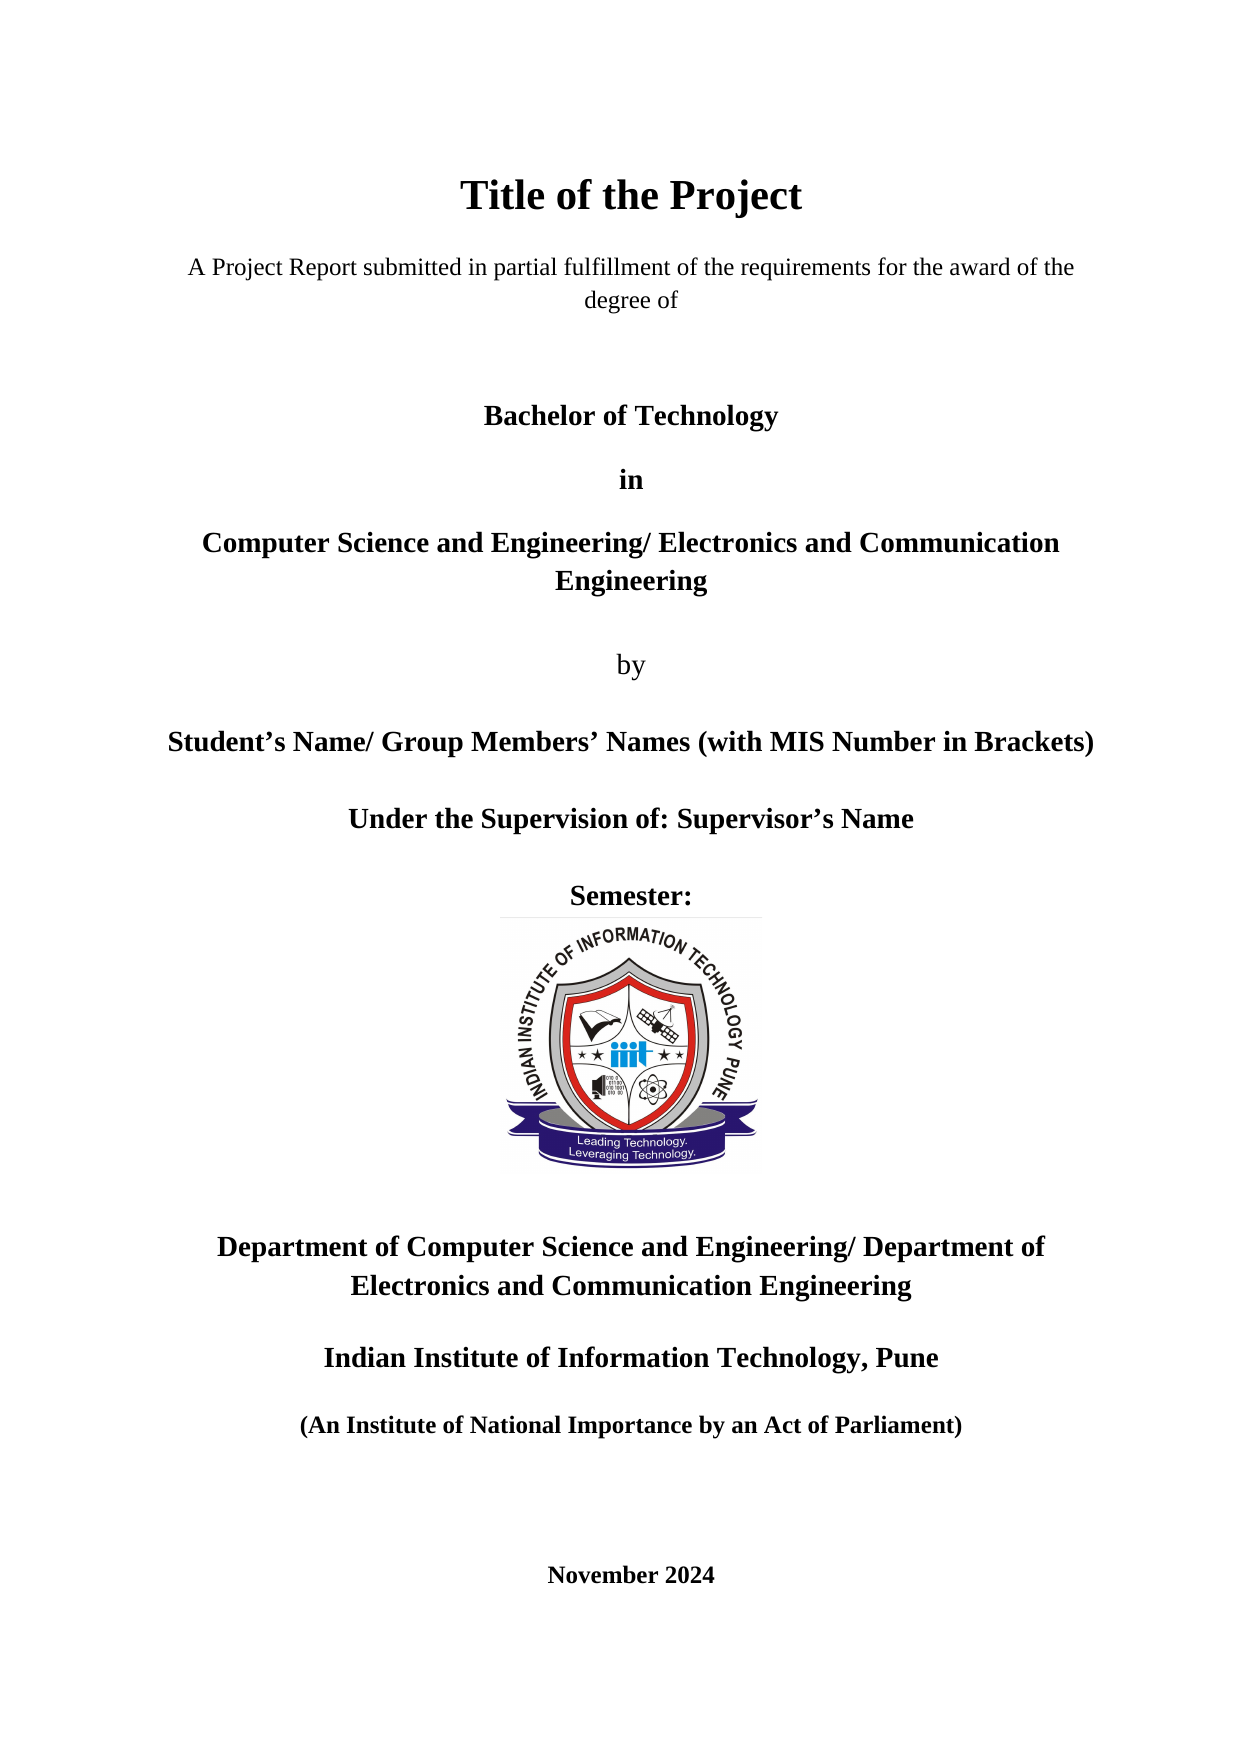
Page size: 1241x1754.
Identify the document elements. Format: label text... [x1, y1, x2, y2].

text Under the Supervision of: Supervisor’s Name [159, 801, 1103, 835]
text (An Institute of National Importance by an Act of Parliament) [159, 1411, 1103, 1439]
subtitle November 2024 [159, 1560, 1103, 1589]
subtitle Indian Institute of Information Technology, Pune [159, 1340, 1103, 1373]
subtitle Department of Computer Science and Engineering/ Department of Electronics and Communication Engineering [159, 1229, 1103, 1302]
text Title of the Project [159, 170, 1103, 219]
subtitle Student’s Name/ Group Members’ Names (with MIS Number in Brackets) [159, 724, 1103, 758]
text Computer Science and Engineering/ Electronics and Communication Engineering [159, 525, 1103, 597]
picture [500, 917, 763, 1174]
subtitle in [159, 462, 1103, 495]
text A Project Report submitted in partial fulfillment of the requirements for the award of the degree of [159, 252, 1103, 314]
text Bachelor of Technology [159, 398, 1103, 432]
text by [159, 647, 1103, 681]
subtitle Semester: [159, 878, 1103, 912]
